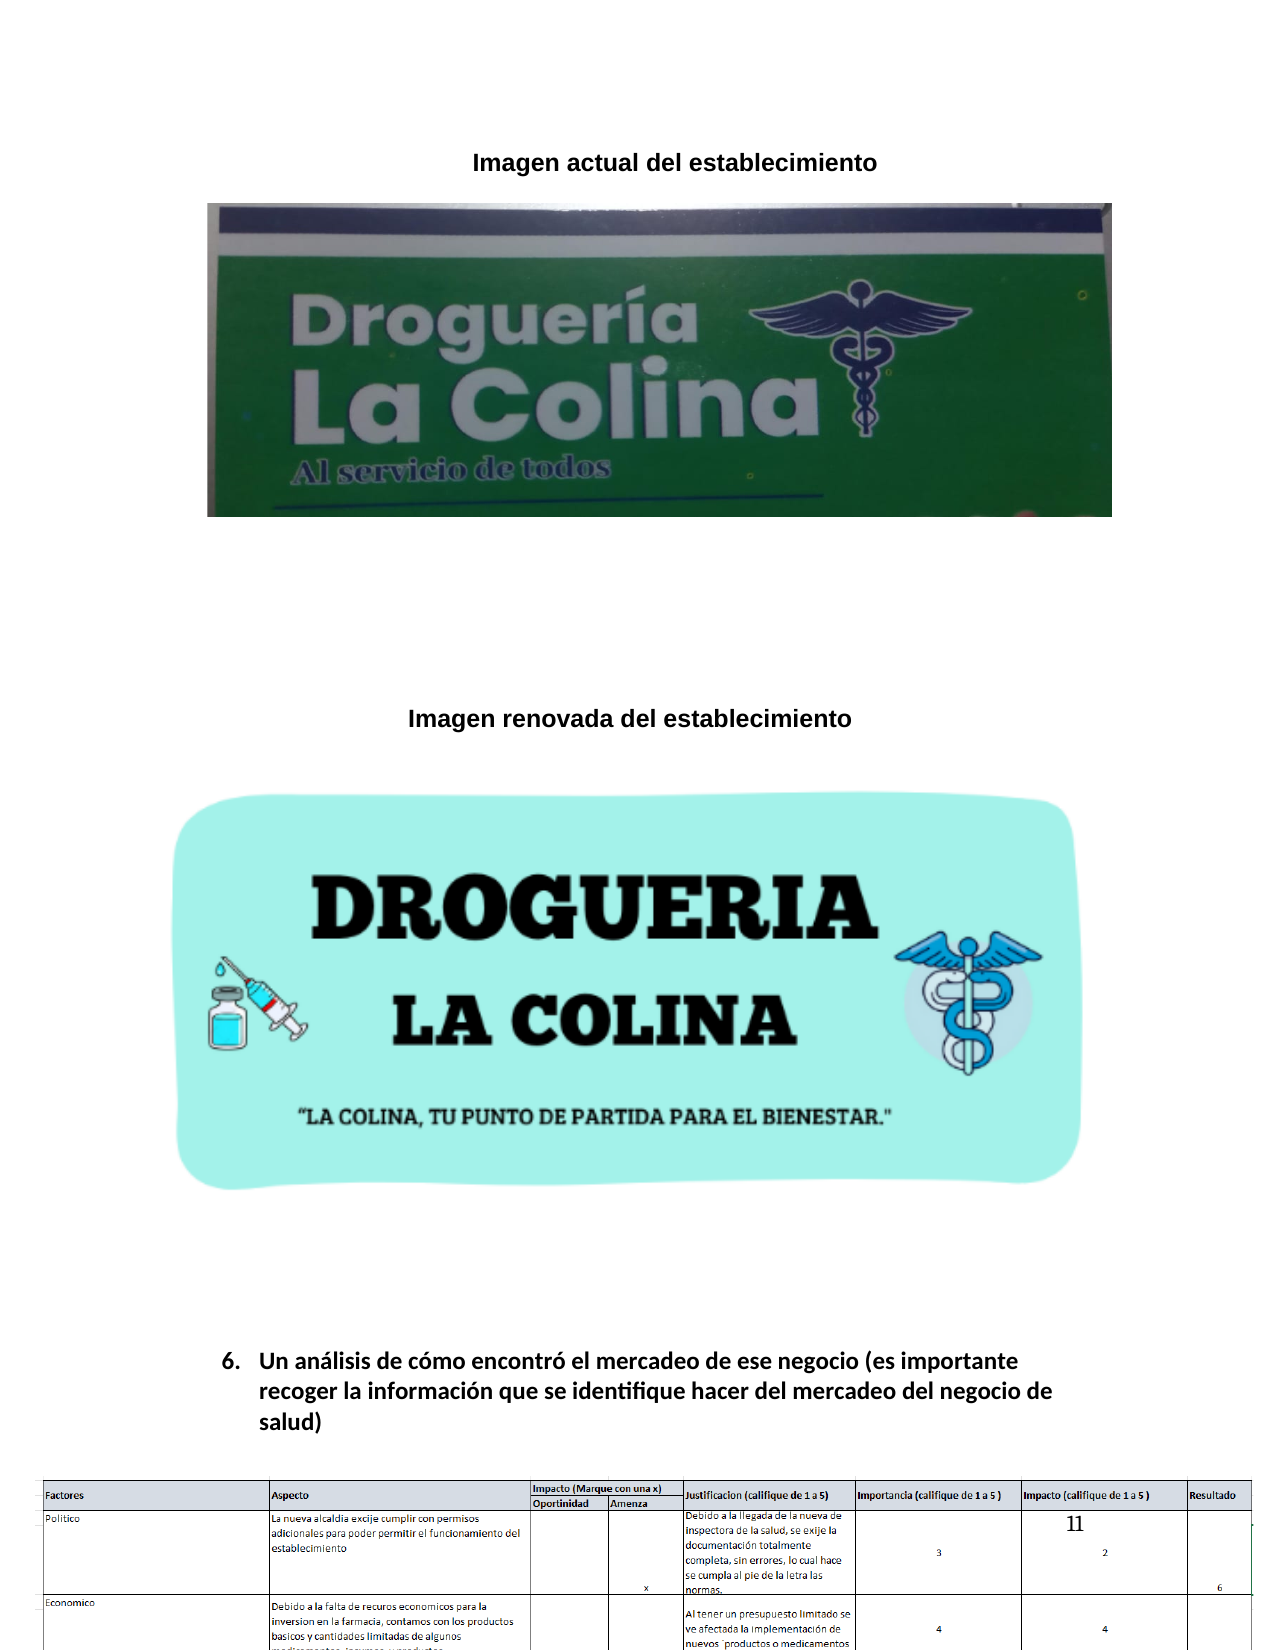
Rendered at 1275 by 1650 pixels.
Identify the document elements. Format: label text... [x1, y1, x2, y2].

text Imagen renovada del establecimiento [177, 704, 1083, 733]
picture [35, 1476, 1254, 1650]
picture [207, 203, 1112, 517]
text Imagen actual del establecimiento [192, 148, 1083, 176]
picture [159, 779, 1098, 1193]
subtitle Un análisis de cómo encontró el mercadeo de ese negocio (es importante recoger la información que se identifique hacer del mercadeo del negocio de salud) [221, 1345, 1083, 1436]
